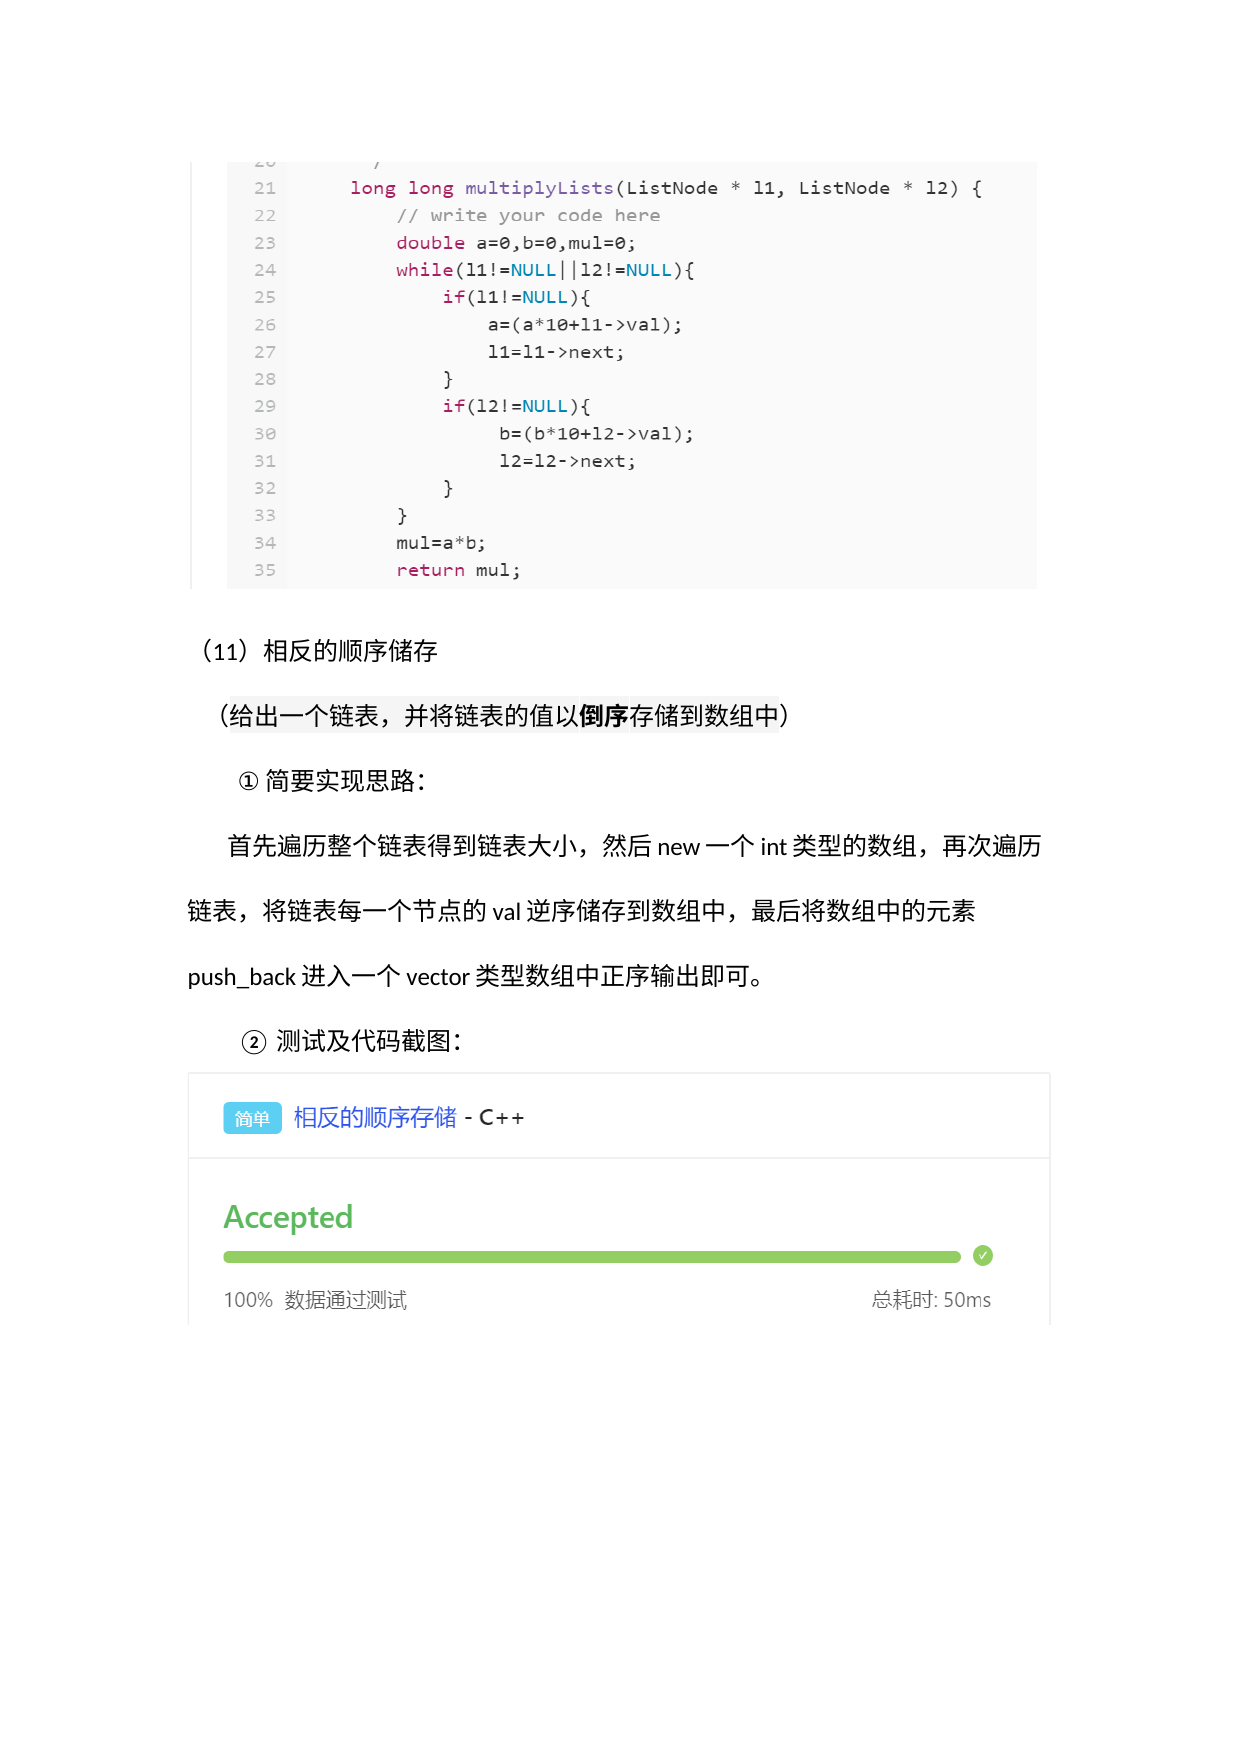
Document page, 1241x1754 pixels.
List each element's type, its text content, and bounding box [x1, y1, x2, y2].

list 相反的顺序储存 [187, 617, 1053, 682]
picture [187, 162, 1052, 589]
list ②测试及代码截图： [187, 1007, 1053, 1072]
list 首先遍历整个链表得到链表大小，然后new一个int类型的数组，再次遍历链表，将链表每一个节点的val逆序储存到数组中，最后将数组中的元素push_back进入一个vector类型数组中正序输出即可。 [187, 812, 1053, 1007]
picture [187, 1072, 1053, 1325]
list （给出一个链表，并将链表的值以倒序存储到数组中） [187, 682, 1053, 747]
list ①简要实现思路： [187, 747, 1053, 812]
